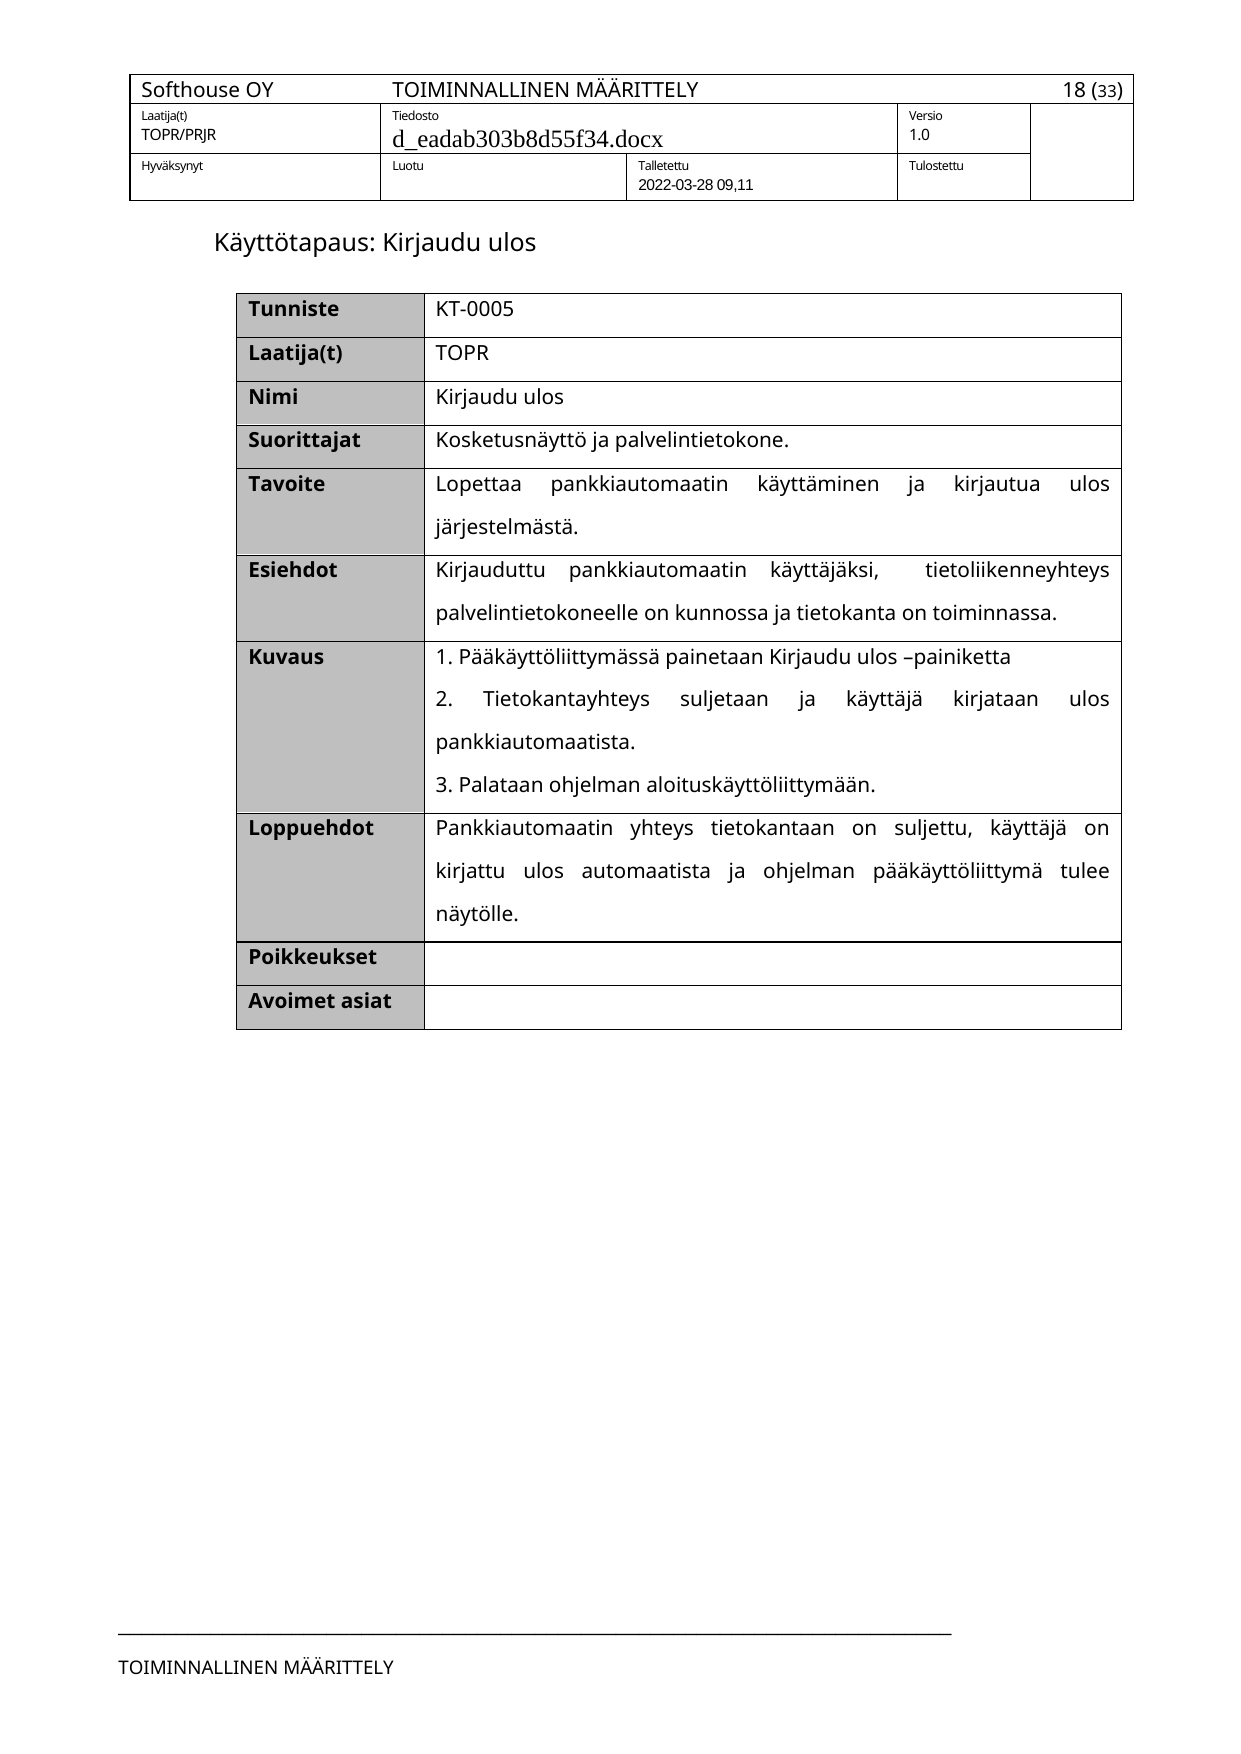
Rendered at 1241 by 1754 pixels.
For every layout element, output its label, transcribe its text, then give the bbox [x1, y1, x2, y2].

table_cell Avoimet asiat [237, 986, 424, 1029]
table_cell Esiehdot [237, 556, 424, 641]
text Käyttötapaus: Kirjaudu ulos [118, 225, 1122, 259]
table_cell [425, 943, 1121, 985]
table_cell TOPR [425, 338, 1121, 381]
table_cell Loppuehdot [237, 814, 424, 941]
table_cell Poikkeukset [237, 943, 424, 985]
table_cell Suorittajat [237, 426, 424, 468]
table_cell Laatija(t) [237, 338, 424, 381]
table_cell Pankkiautomaatin yhteys tietokantaan on suljettu, käyttäjä on kirjattu ulos automaatista ja ohjelman pääkäyttöliittymä tulee näytölle. [425, 814, 1121, 941]
table_cell [425, 986, 1121, 1029]
table_cell Lopettaa pankkiautomaatin käyttäminen ja kirjautua ulos järjestelmästä. [425, 469, 1121, 554]
table_cell 1. Pääkäyttöliittymässä painetaan Kirjaudu ulos –painiketta 2. Tietokantayhteys suljetaan ja käyttäjä kirjataan ulos pankkiautomaatista. 3. Palataan ohjelman aloituskäyttöliittymään. [425, 642, 1121, 812]
table_cell Kosketusnäyttö ja palvelintietokone. [425, 426, 1121, 468]
table_cell Kirjaudu ulos [425, 382, 1121, 424]
table_header Tunniste [237, 294, 424, 337]
table_cell Kuvaus [237, 642, 424, 812]
table_cell Tavoite [237, 469, 424, 554]
table_header KT-0005 [425, 294, 1121, 337]
table_cell Nimi [237, 382, 424, 424]
table_cell Kirjauduttu pankkiautomaatin käyttäjäksi, tietoliikenneyhteys palvelintietokoneelle on kunnossa ja tietokanta on toiminnassa. [425, 556, 1121, 641]
